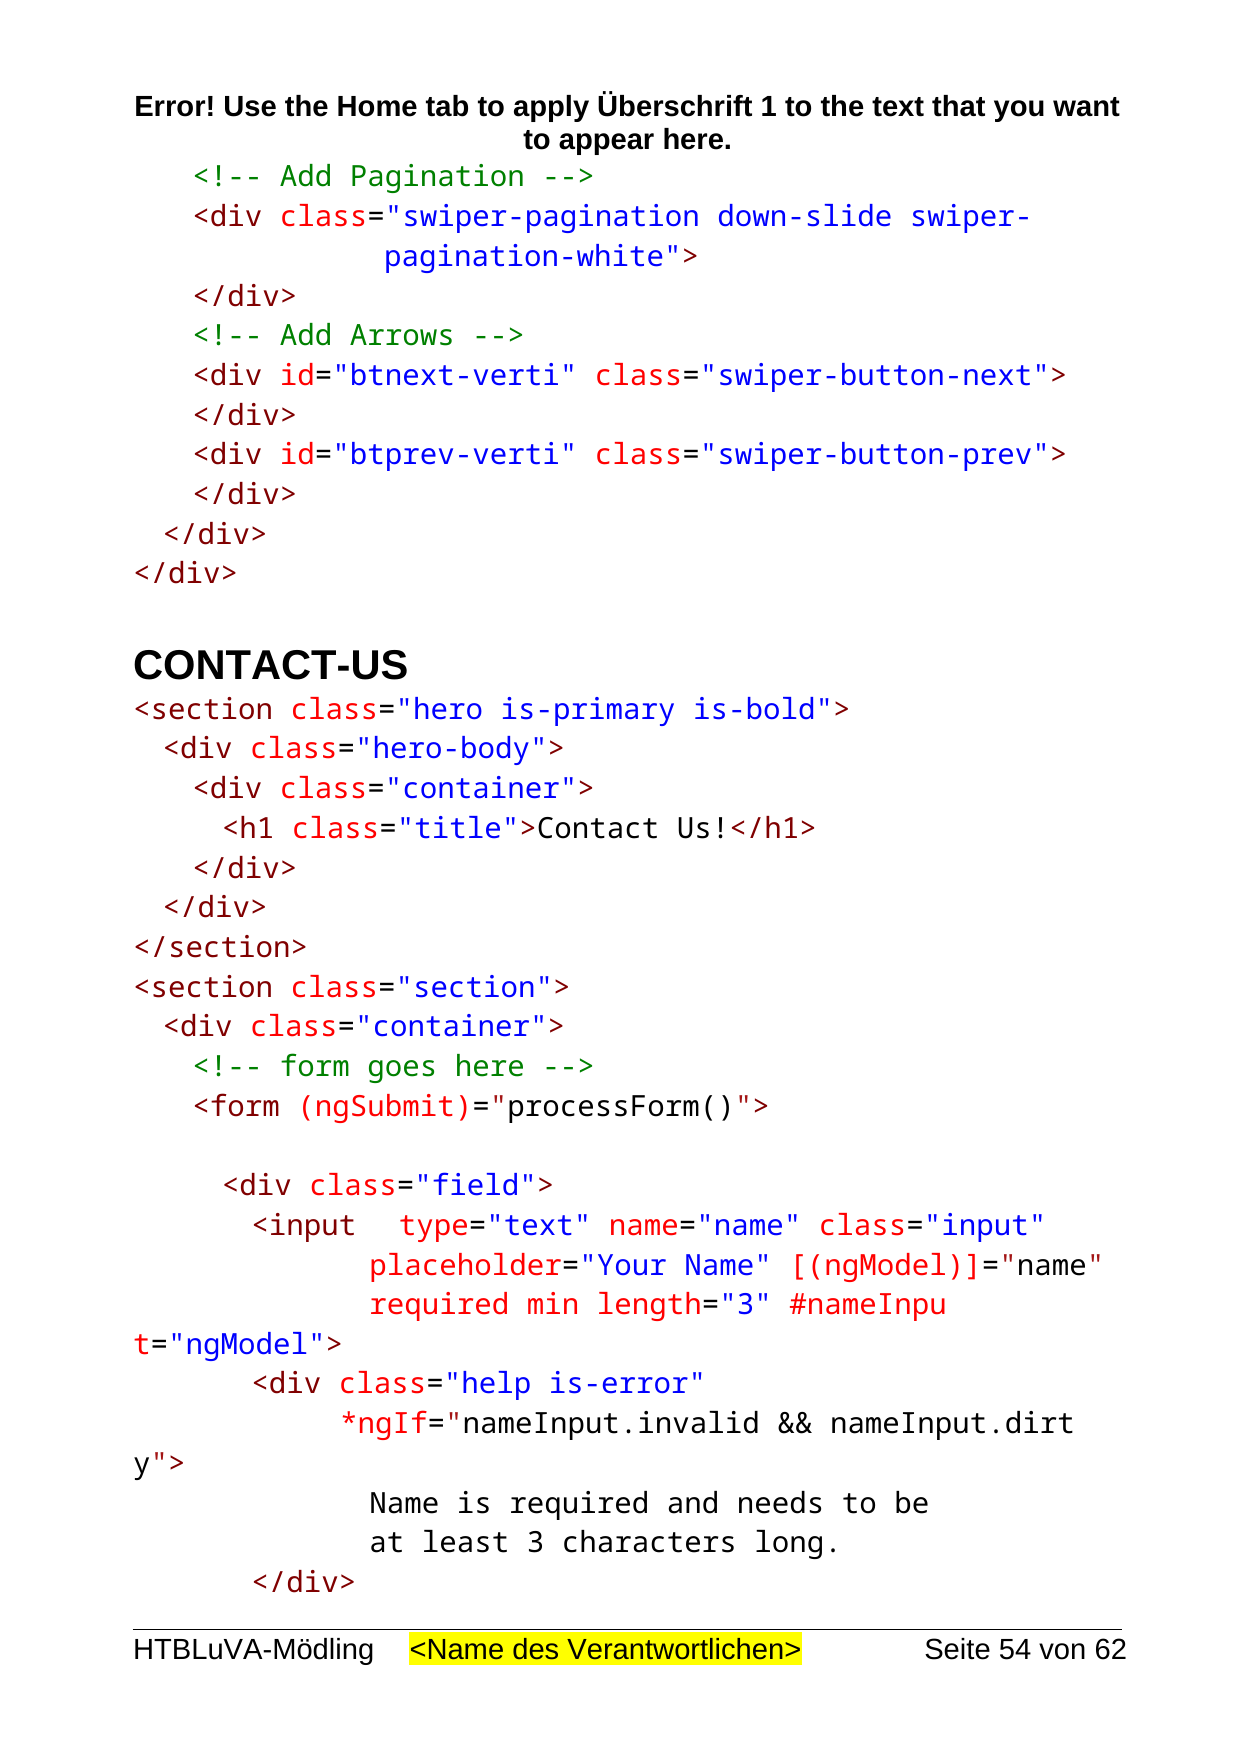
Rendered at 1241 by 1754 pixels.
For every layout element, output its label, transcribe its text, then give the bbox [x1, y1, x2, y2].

text </div> [133, 887, 1122, 926]
text <section class="hero is-primary is-bold"> [133, 688, 1122, 728]
text <div class="container"> [133, 767, 1122, 807]
text Name is required and needs to be [133, 1482, 1122, 1522]
text <input type="text" name="name" class="input" [133, 1204, 1122, 1244]
text </div> [133, 553, 1122, 592]
text </div> [133, 1561, 1122, 1601]
text <div id="btnext-verti" class="swiper-button-next"> [133, 354, 1122, 394]
text </section> [133, 926, 1122, 966]
text CONTACT-US [133, 640, 1122, 688]
text <section class="section"> [133, 966, 1122, 1006]
text *ngIf="nameInput.invalid && nameInput.dirty"> [133, 1402, 1122, 1482]
text <div class="swiper-pagination down-slide swiper- [133, 195, 1122, 235]
text <!-- form goes here --> [133, 1045, 1122, 1085]
text <!-- Add Pagination --> [133, 156, 1122, 195]
text <div class="help is-error" [133, 1363, 1122, 1402]
text <div id="btprev-verti" class="swiper-button-prev"> [133, 433, 1122, 473]
text <!-- Add Arrows --> [133, 314, 1122, 354]
text <h1 class="title">Contact Us!</h1> [133, 807, 1122, 847]
text </div> [133, 394, 1122, 433]
text <div class="container"> [133, 1006, 1122, 1045]
text <div class="field"> [133, 1164, 1122, 1204]
text <div class="hero-body"> [133, 728, 1122, 767]
text required min length="3" #nameInput="ngModel"> [133, 1283, 1122, 1363]
text </div> [133, 473, 1122, 513]
text placeholder="Your Name" [(ngModel)]="name" [133, 1244, 1122, 1283]
text at least 3 characters long. [133, 1522, 1122, 1561]
text pagination-white"> [133, 235, 1122, 275]
text </div> [133, 275, 1122, 314]
text <form (ngSubmit)="processForm()"> [133, 1085, 1122, 1125]
text </div> [133, 847, 1122, 887]
text </div> [133, 513, 1122, 553]
